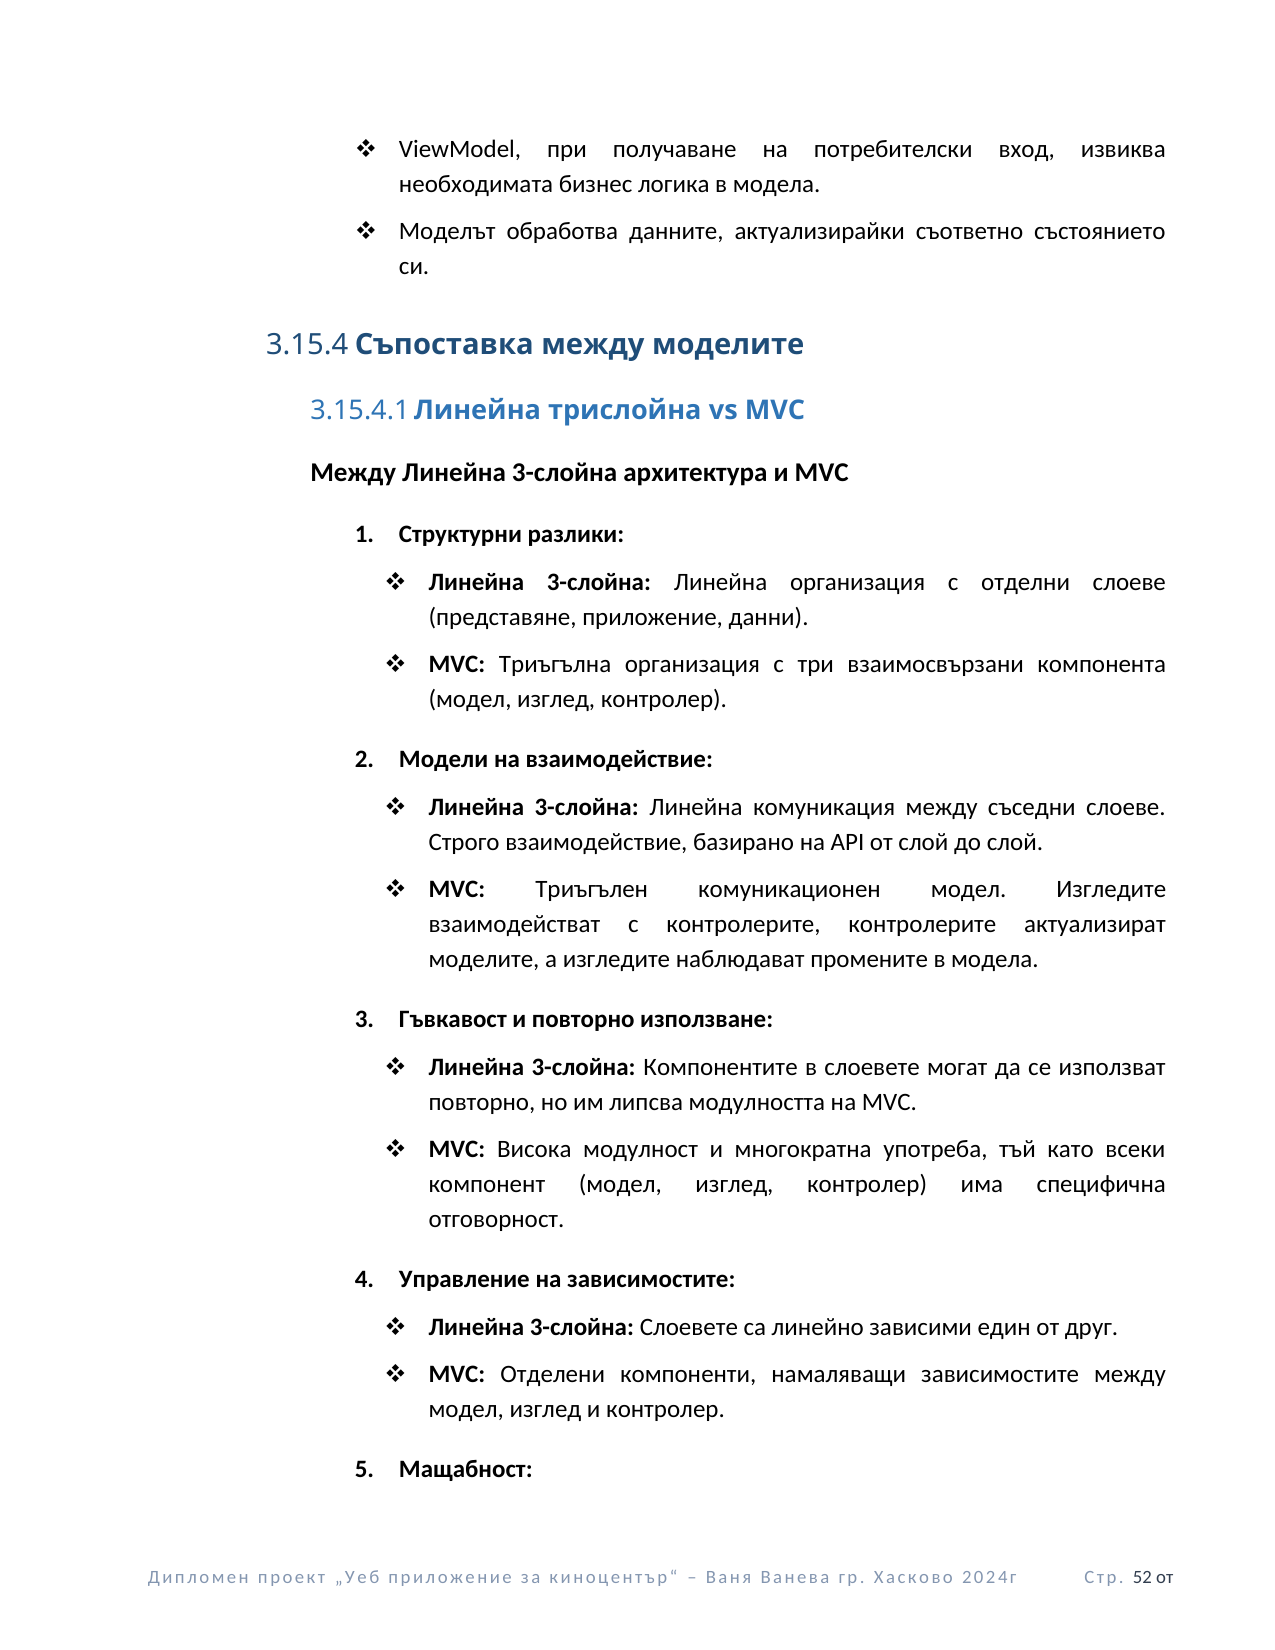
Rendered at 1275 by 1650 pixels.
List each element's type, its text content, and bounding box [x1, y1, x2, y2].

list Линейна 3-слойна: Слоевете са линейно зависими един от друг. [384, 1311, 1167, 1341]
list MVC: Триъгълен комуникационен модел. Изгледите взаимодействат с контролерите, контролерите актуализират моделите, а изгледите наблюдават промените в модела. [384, 873, 1167, 974]
list MVC: Триъгълна организация с три взаимосвързани компонента (модел, изглед, контролер). [384, 648, 1167, 714]
list Линейна 3-слойна: Линейна организация с отделни слоеве (представяне, приложение, данни). [384, 566, 1167, 631]
list ViewModel, при получаване на потребителски вход, извиква необходимата бизнес логика в модела. [354, 133, 1167, 198]
list Управление на зависимостите: [354, 1263, 1167, 1294]
list Структурни разлики: [354, 518, 1167, 549]
list MVC: Висока модулност и многократна употреба, тъй като всеки компонент (модел, изглед, контролер) има специфична отговорност. [384, 1133, 1167, 1234]
text Между Линейна 3-слойна архитектура и MVC [294, 456, 1167, 488]
list Линейна 3-слойна: Линейна комуникация между съседни слоеве. Строго взаимодействие, базирано на API от слой до слой. [384, 791, 1167, 856]
list Мащабност: [354, 1453, 1167, 1484]
list Гъвкавост и повторно използване: [354, 1003, 1167, 1034]
subtitle Съпоставка между моделите [266, 323, 1167, 363]
list MVC: Отделени компоненти, намаляващи зависимостите между модел, изглед и контролер. [384, 1358, 1167, 1424]
list Линейна 3-слойна: Компонентите в слоевете могат да се използват повторно, но им липсва модулността на MVC. [384, 1051, 1167, 1116]
list Модели на взаимодействие: [354, 743, 1167, 774]
list Моделът обработва данните, актуализирайки съответно състоянието си. [354, 215, 1167, 281]
subtitle Линейна трислойна vs MVC [310, 391, 1167, 428]
